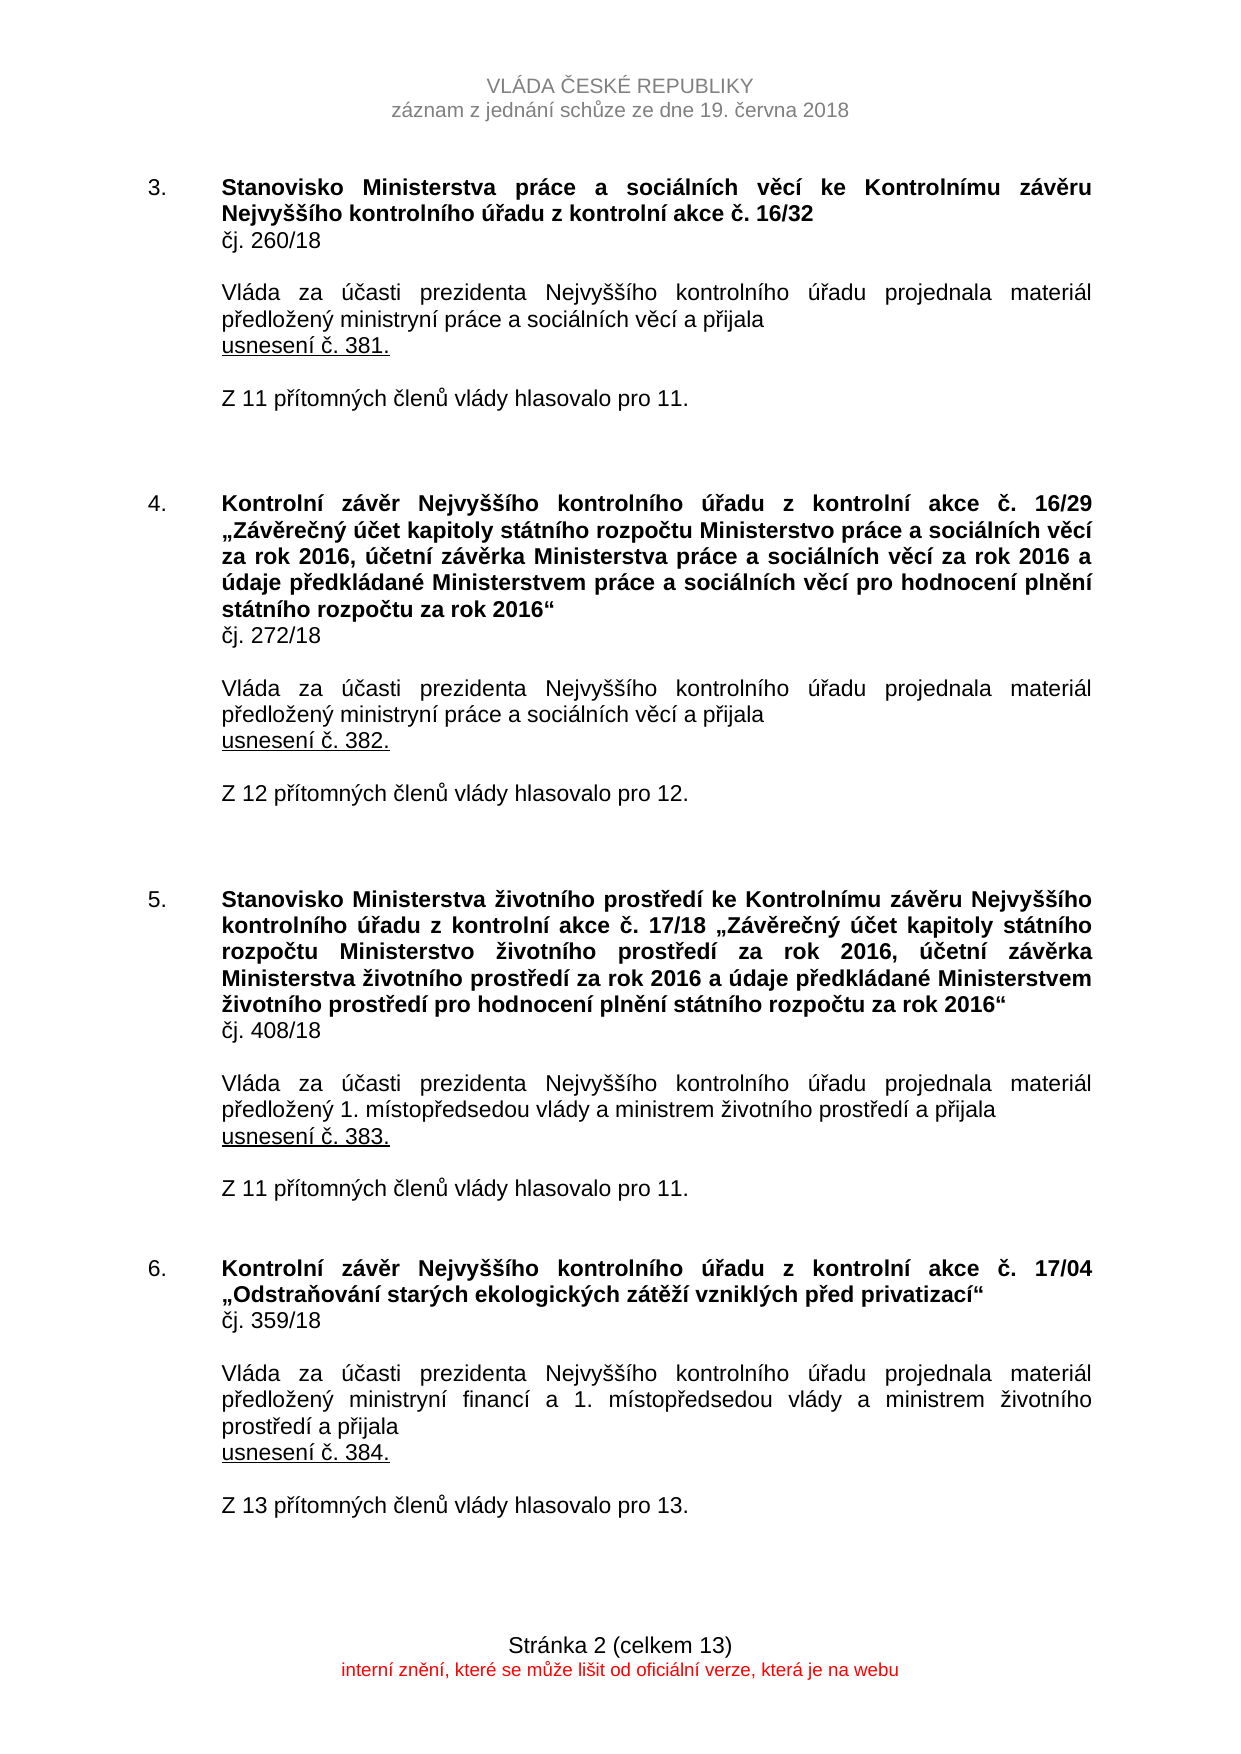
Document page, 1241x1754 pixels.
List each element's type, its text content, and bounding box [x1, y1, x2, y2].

text usnesení č. 383. [148, 1123, 1093, 1149]
text Vláda za účasti prezidenta Nejvyššího kontrolního úřadu projednala materiál předložený 1. místopředsedou vlády a ministrem životního prostředí a přijala [148, 1070, 1093, 1123]
text čj. 272/18 [148, 622, 1093, 648]
text usnesení č. 381. [148, 332, 1093, 358]
text 4. Kontrolní závěr Nejvyššího kontrolního úřadu z kontrolní akce č. 16/29 „Závěrečný účet kapitoly státního rozpočtu Ministerstvo práce a sociálních věcí za rok 2016, účetní závěrka Ministerstva práce a sociálních věcí za rok 2016 a údaje předkládané Ministerstvem práce a sociálních věcí pro hodnocení plnění státního rozpočtu za rok 2016“ [148, 490, 1093, 622]
text Z 11 přítomných členů vlády hlasovalo pro 11. [148, 385, 1093, 411]
text 3. Stanovisko Ministerstva práce a sociálních věcí ke Kontrolnímu závěru Nejvyššího kontrolního úřadu z kontrolní akce č. 16/32 [148, 174, 1093, 227]
text 6. Kontrolní závěr Nejvyššího kontrolního úřadu z kontrolní akce č. 17/04 „Odstraňování starých ekologických zátěží vzniklých před privatizací“ [148, 1254, 1093, 1307]
text Vláda za účasti prezidenta Nejvyššího kontrolního úřadu projednala materiál předložený ministryní práce a sociálních věcí a přijala [148, 279, 1093, 332]
text Z 13 přítomných členů vlády hlasovalo pro 13. [148, 1492, 1093, 1518]
text Vláda za účasti prezidenta Nejvyššího kontrolního úřadu projednala materiál předložený ministryní práce a sociálních věcí a přijala [148, 675, 1093, 727]
text Z 11 přítomných členů vlády hlasovalo pro 11. [148, 1175, 1093, 1202]
text 5. Stanovisko Ministerstva životního prostředí ke Kontrolnímu závěru Nejvyššího kontrolního úřadu z kontrolní akce č. 17/18 „Závěrečný účet kapitoly státního rozpočtu Ministerstvo životního prostředí za rok 2016, účetní závěrka Ministerstva životního prostředí za rok 2016 a údaje předkládané Ministerstvem životního prostředí pro hodnocení plnění státního rozpočtu za rok 2016“ [148, 886, 1093, 1017]
text čj. 359/18 [148, 1307, 1093, 1333]
text čj. 408/18 [148, 1017, 1093, 1044]
text Z 12 přítomných členů vlády hlasovalo pro 12. [148, 780, 1093, 806]
text usnesení č. 382. [148, 727, 1093, 754]
text Vláda za účasti prezidenta Nejvyššího kontrolního úřadu projednala materiál předložený ministryní financí a 1. místopředsedou vlády a ministrem životního prostředí a přijala [148, 1360, 1093, 1439]
text čj. 260/18 [148, 227, 1093, 253]
text usnesení č. 384. [148, 1439, 1093, 1465]
